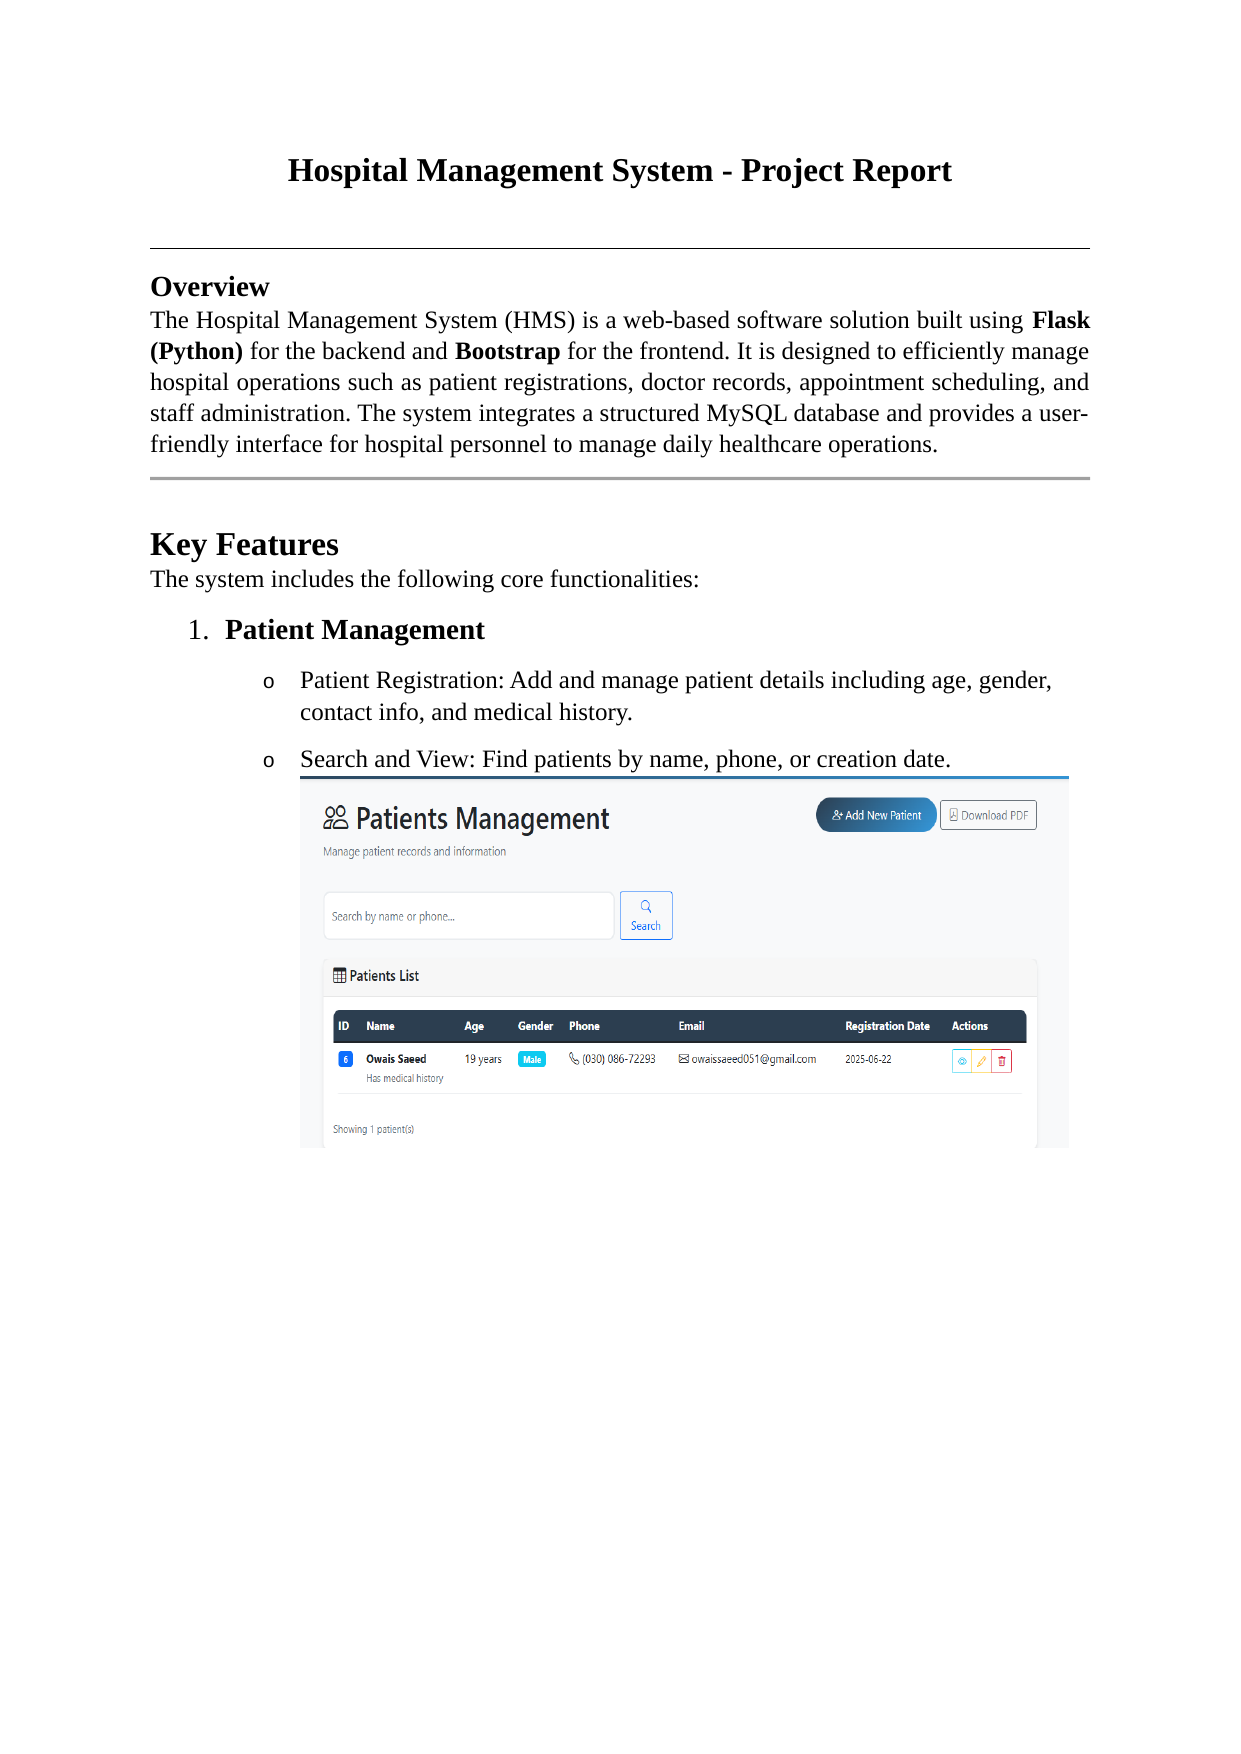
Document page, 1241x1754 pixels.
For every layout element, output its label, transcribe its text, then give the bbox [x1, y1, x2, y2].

picture [300, 776, 1069, 1148]
list Patient Registration: Add and manage patient details including age, gender, contact info, and medical history. [262, 665, 1090, 726]
text Hospital Management System - Project Report [150, 150, 1090, 188]
text Key Features The system includes the following core functionalities: [150, 524, 1090, 593]
list Patient Management [187, 612, 1090, 646]
text Overview The Hospital Management System (HMS) is a web-based software solution built using Flask (Python) for the backend and Bootstrap for the frontend. It is designed to efficiently manage hospital operations such as patient registrations, doctor records, appointment scheduling, and staff administration. The system integrates a structured MySQL database and provides a user-friendly interface for hospital personnel to manage daily healthcare operations. [150, 269, 1090, 458]
